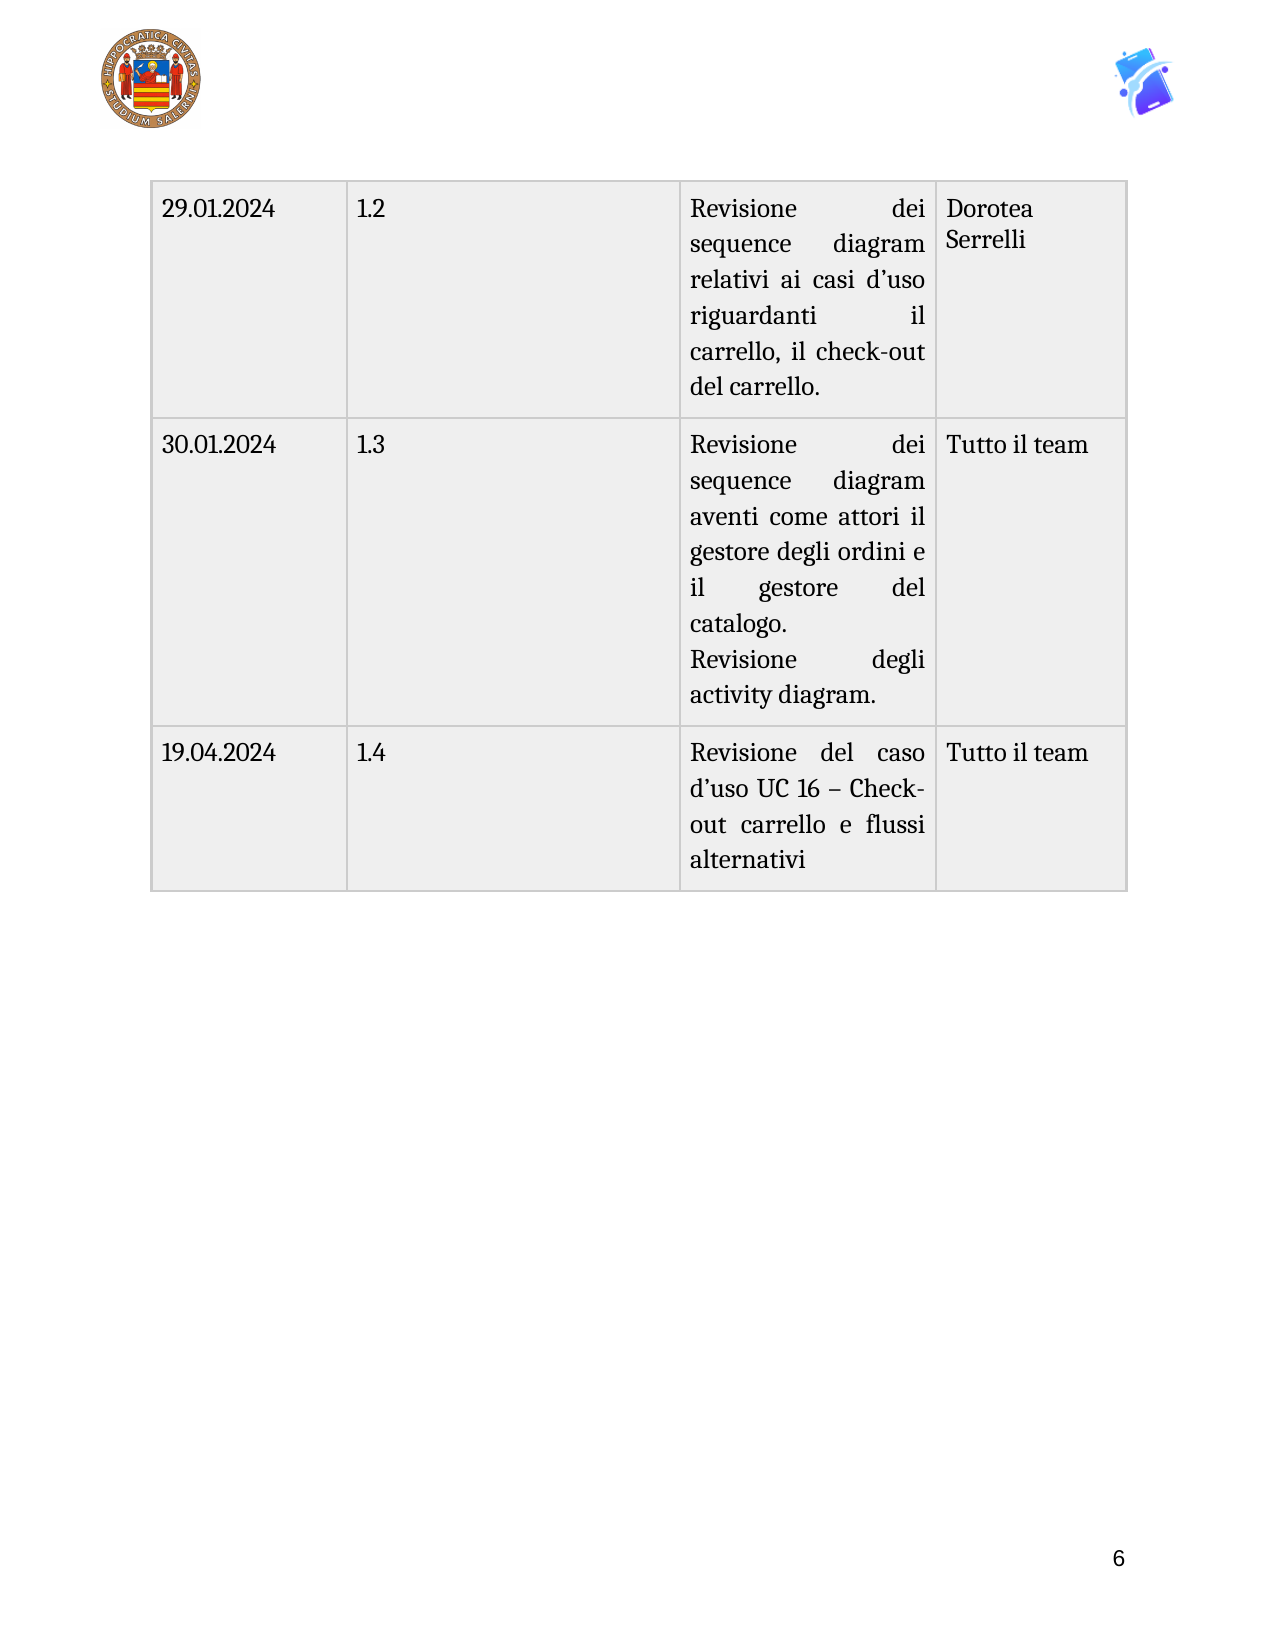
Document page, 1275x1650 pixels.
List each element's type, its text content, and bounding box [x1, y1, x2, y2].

table_cell Tutto il team [937, 419, 1125, 725]
table_cell 1.2 [348, 182, 679, 417]
table_cell Revisione del caso d’uso UC 16 – Check-out carrello e flussi alternativi [681, 727, 935, 890]
table_cell 29.01.2024 [153, 182, 346, 417]
table_cell Dorotea Serrelli [937, 182, 1125, 417]
table_cell Revisione dei sequence diagram relativi ai casi d’uso riguardanti il carrello, il check-out del carrello. [681, 182, 935, 417]
table_cell 1.4 [348, 727, 679, 890]
table_cell Tutto il team [937, 727, 1125, 890]
table_cell 1.3 [348, 419, 679, 725]
picture [1088, 27, 1200, 149]
table_cell 30.01.2024 [153, 419, 346, 725]
table_cell 19.04.2024 [153, 727, 346, 890]
table_cell Revisione dei sequence diagram aventi come attori il gestore degli ordini e il gestore del catalogo. Revisione degli activity diagram. [681, 419, 935, 725]
picture [100, 28, 201, 129]
